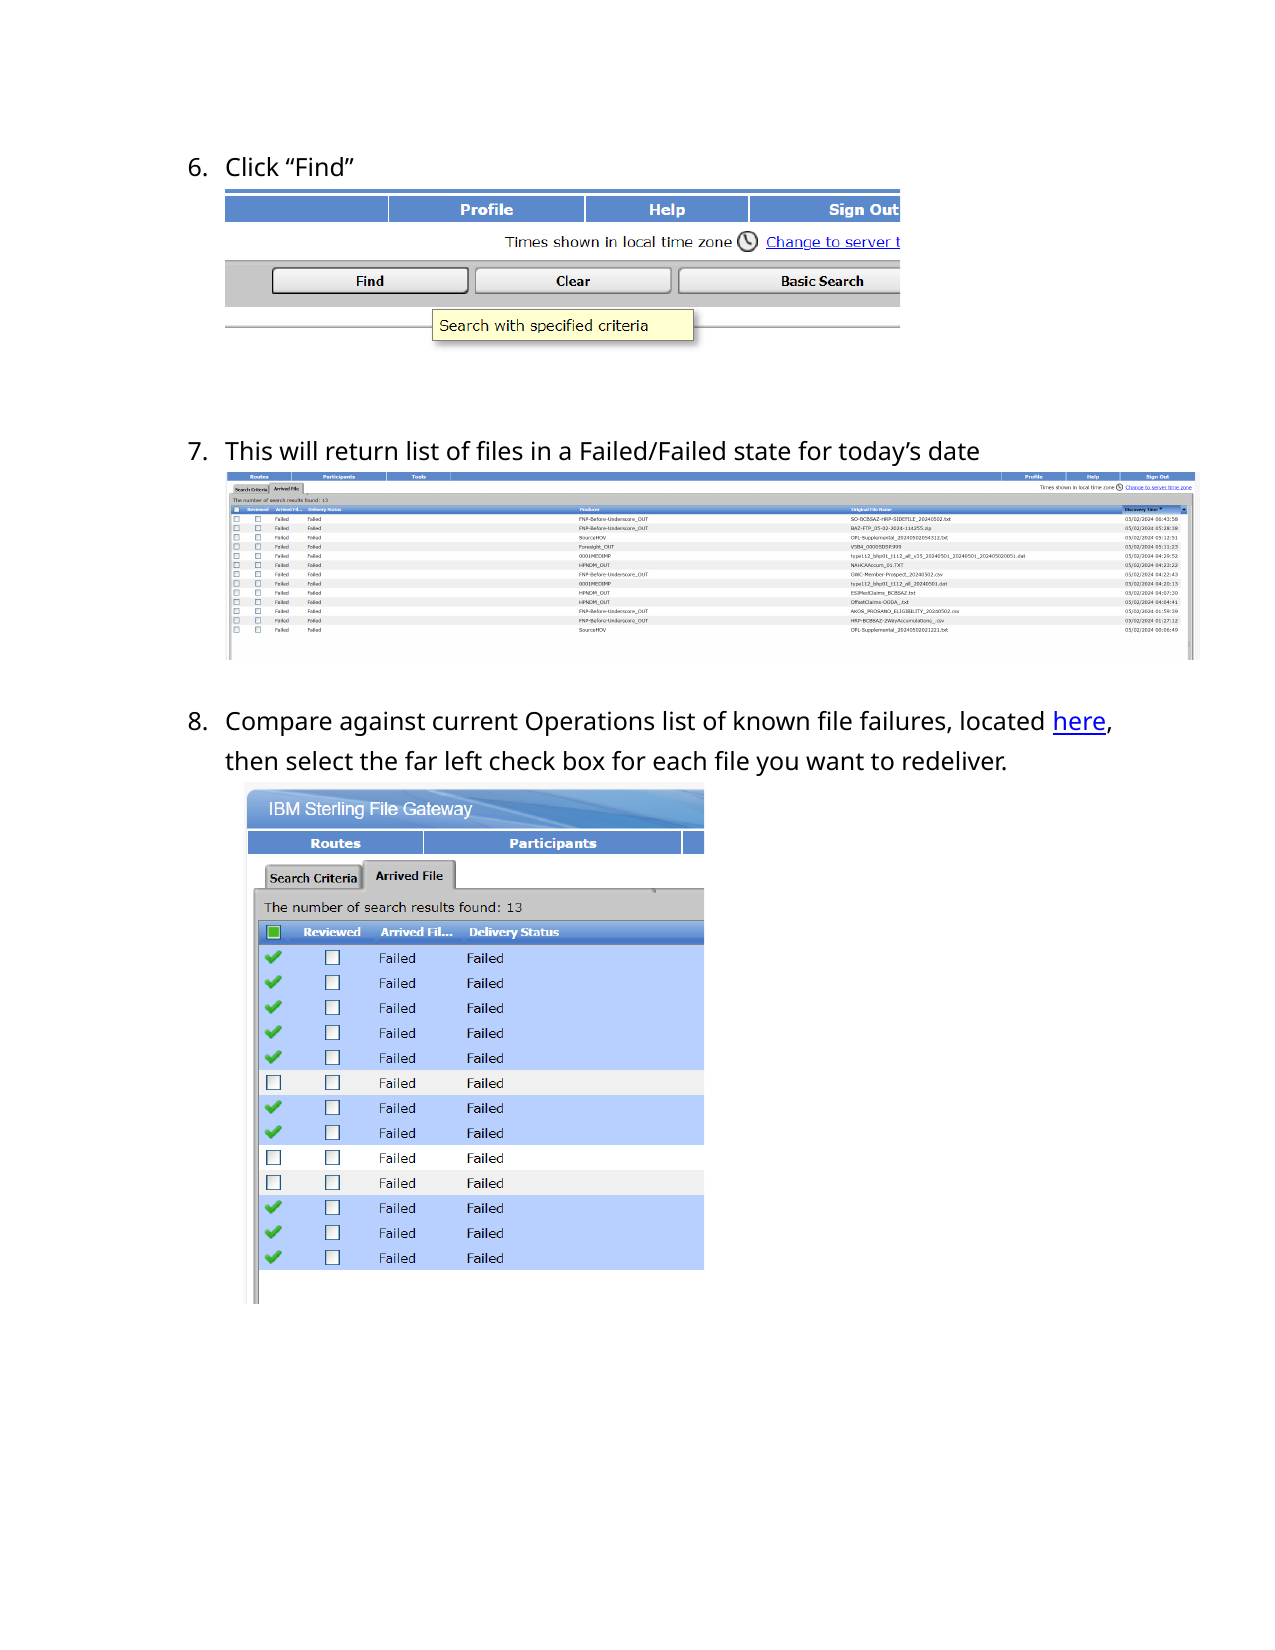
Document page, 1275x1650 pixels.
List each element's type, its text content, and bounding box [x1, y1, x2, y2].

list Compare against current Operations list of known file failures, located here, then select the far left check box for each file you want to redeliver. [187, 704, 1125, 1343]
picture [225, 189, 901, 390]
picture [225, 472, 1200, 660]
